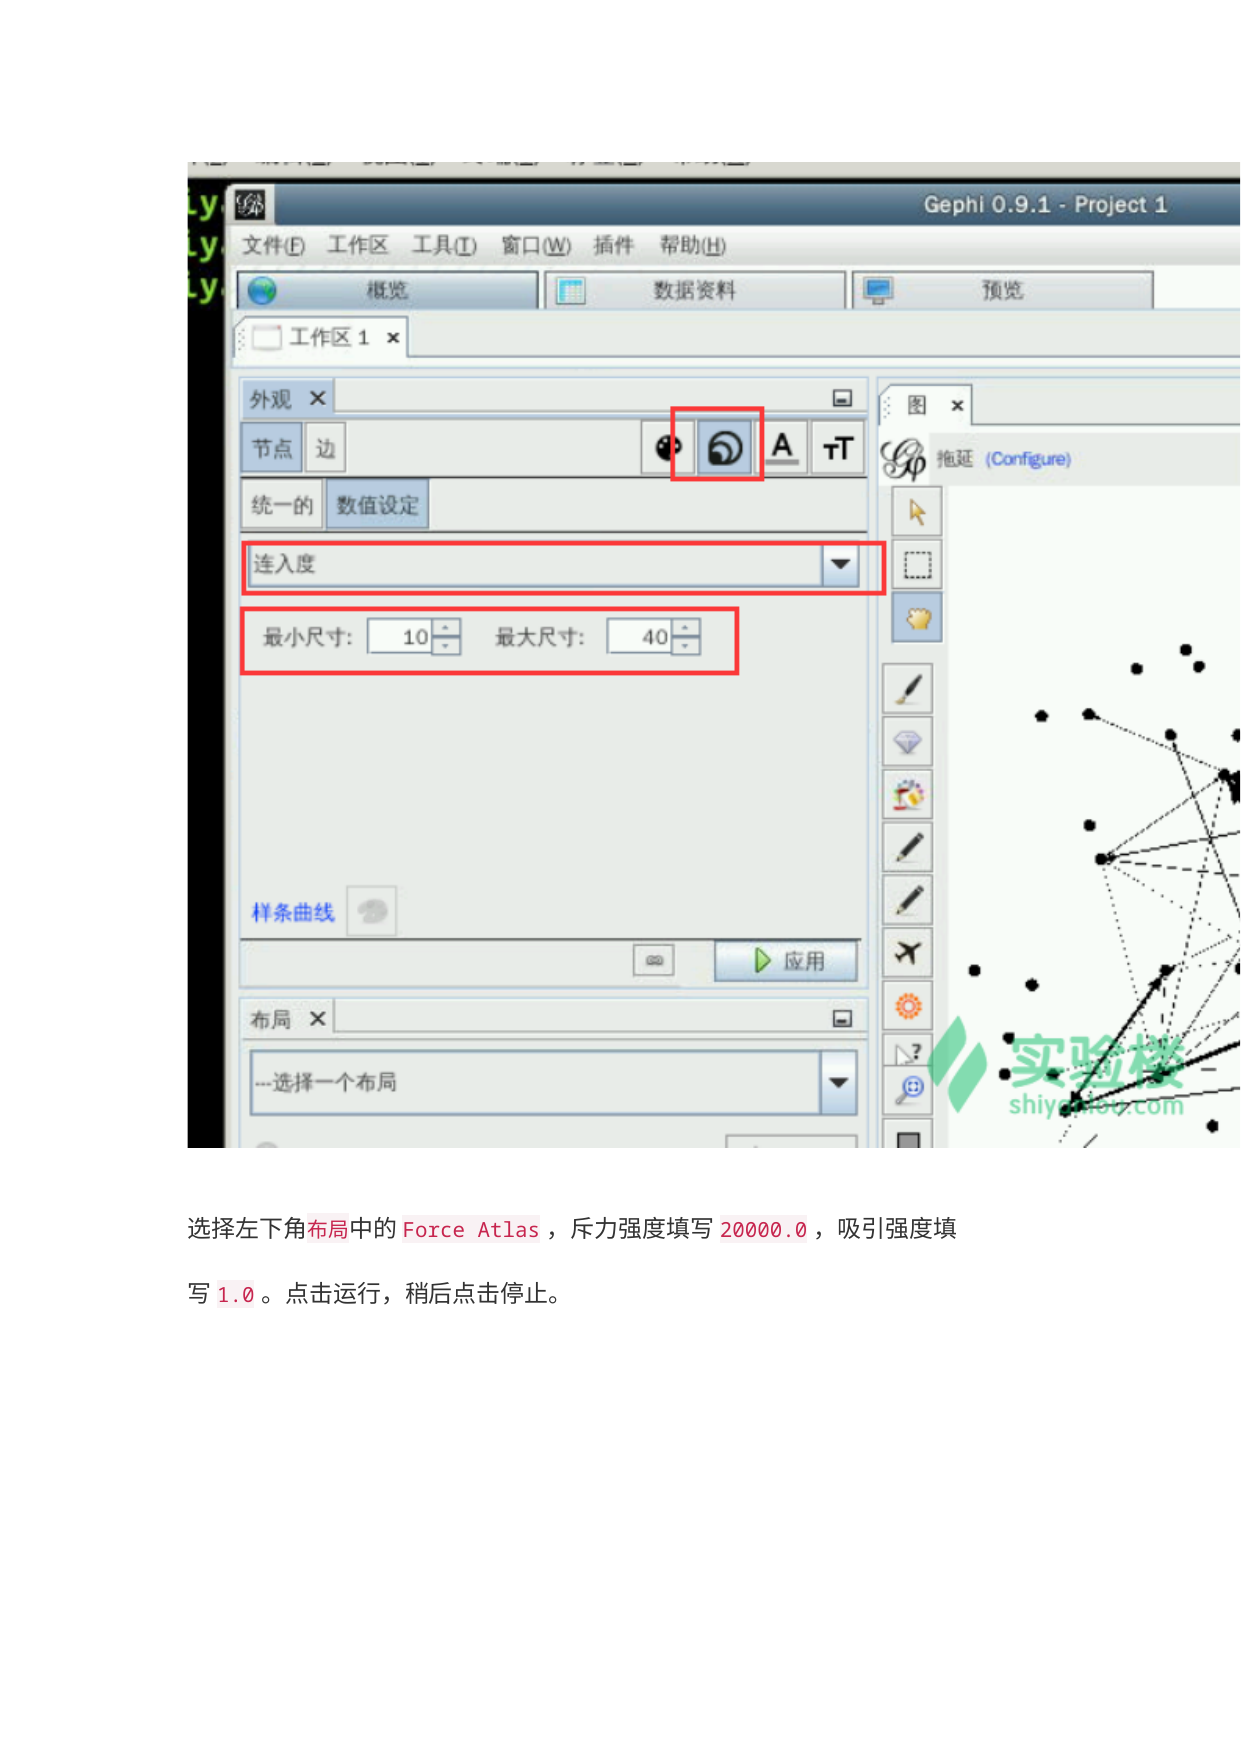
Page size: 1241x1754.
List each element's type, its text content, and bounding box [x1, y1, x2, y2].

text 选择左下角布局中的 Force Atlas ，斥力强度填写 20000.0 ，吸引强度填写 1.0 。点击运行，稍后点击停止。 [187, 1194, 1053, 1324]
picture [187, 162, 1241, 1148]
